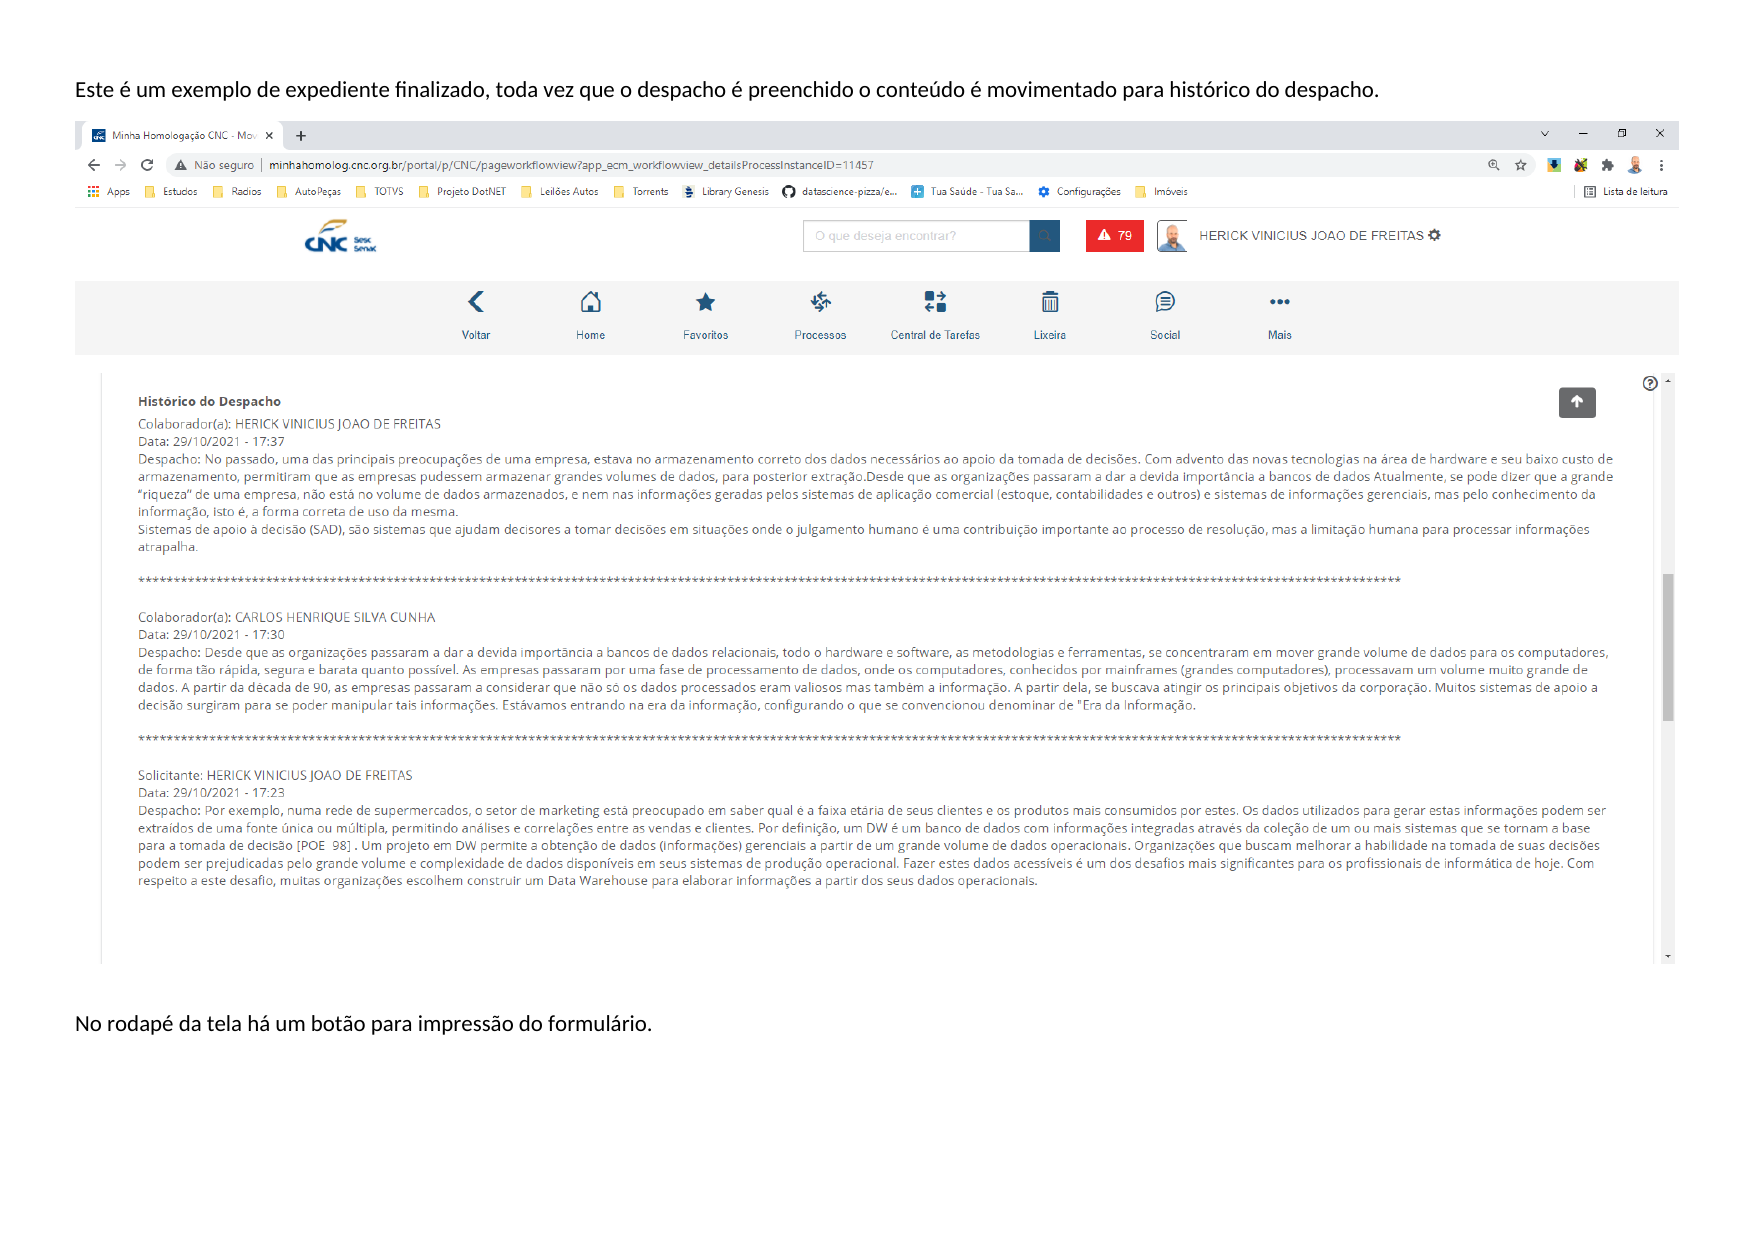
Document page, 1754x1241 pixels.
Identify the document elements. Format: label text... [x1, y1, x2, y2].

picture [75, 121, 1679, 991]
text No rodapé da tela há um botão para impressão do formulário. [75, 1009, 1679, 1038]
text Este é um exemplo de expediente finalizado, toda vez que o despacho é preenchido o conteúdo é movimentado para histórico do despacho. [75, 75, 1679, 103]
